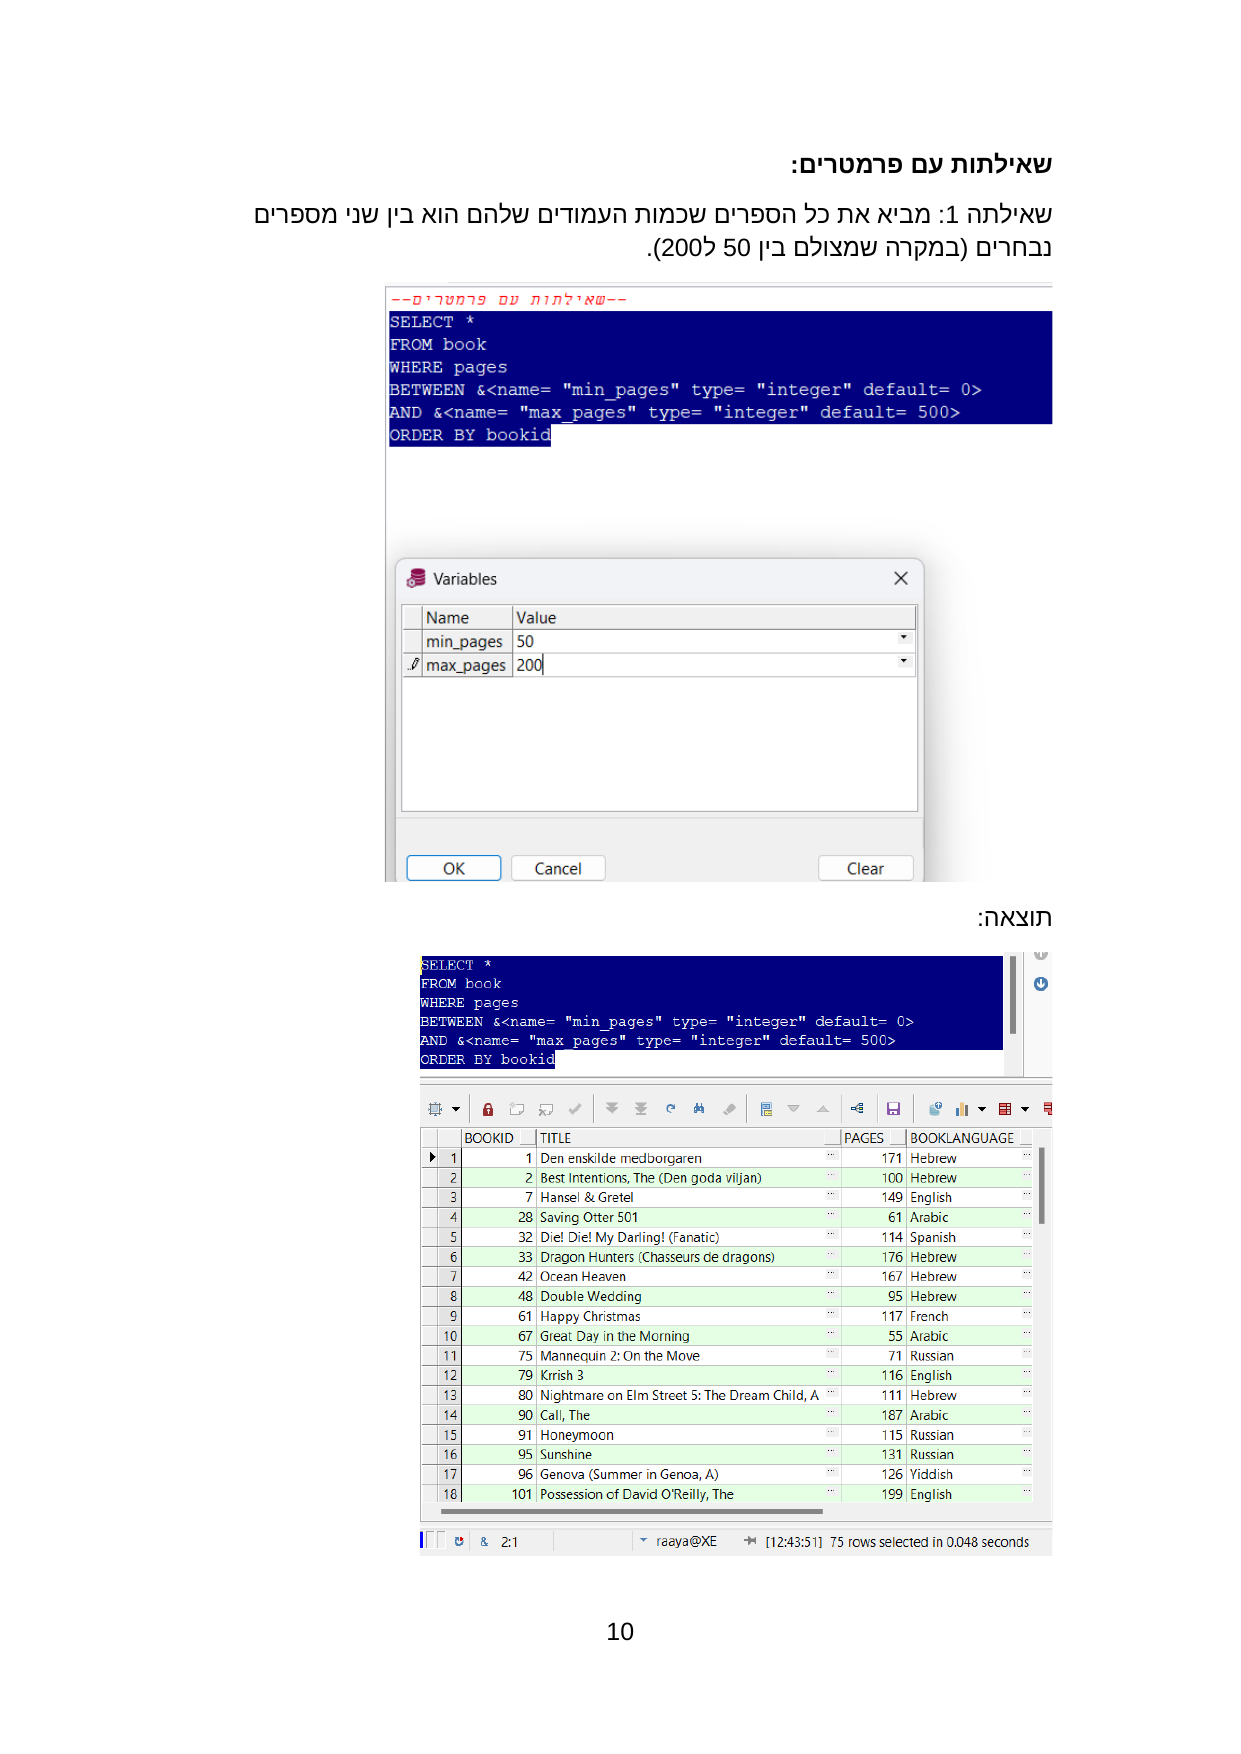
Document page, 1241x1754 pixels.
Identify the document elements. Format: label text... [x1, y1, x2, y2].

picture [420, 952, 1053, 1556]
text שאילתה 1: מביא את כל הספרים שכמות העמודים שלהם הוא בין שני מספרים נבחרים (במקרה שמצולם בין 50 ל200). [187, 200, 1053, 261]
text שאילתות עם פרמטרים: [187, 150, 1053, 179]
picture [384, 282, 1053, 882]
text תוצאה: [187, 903, 1053, 932]
